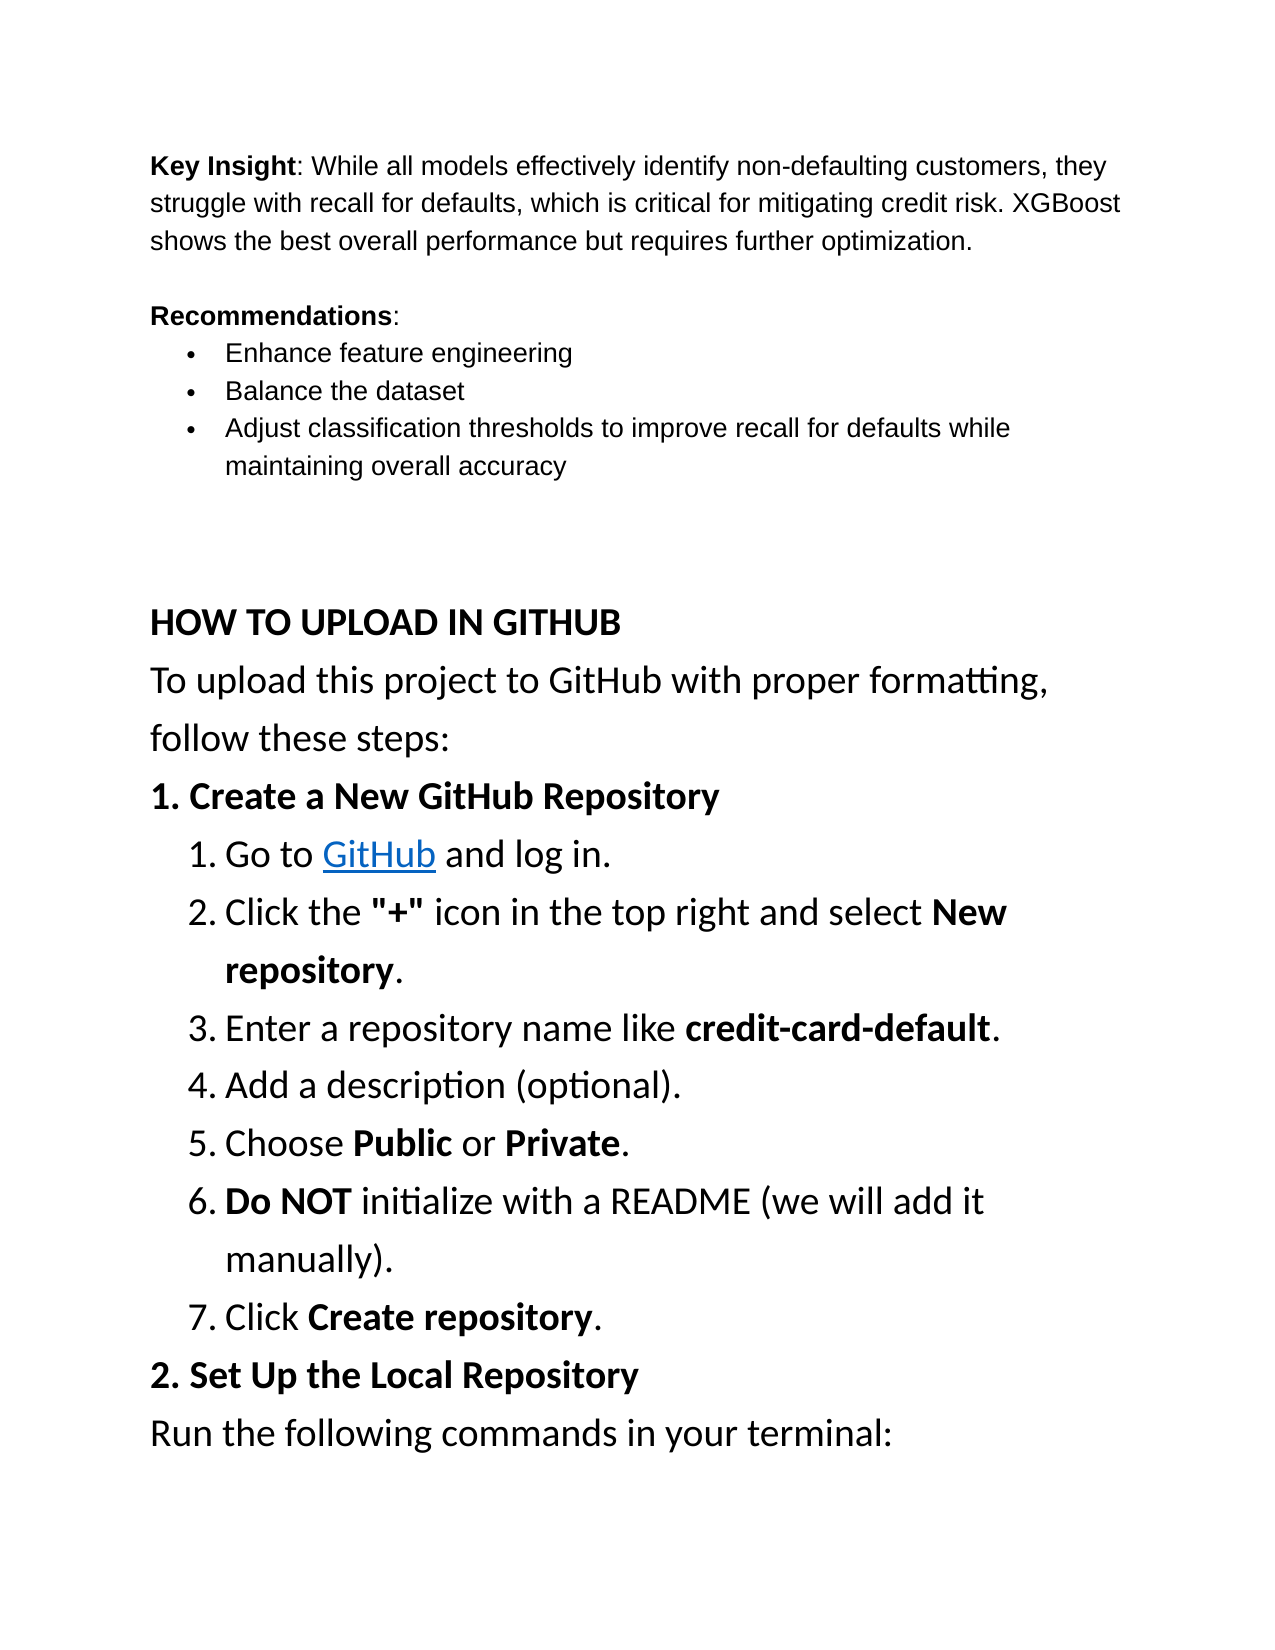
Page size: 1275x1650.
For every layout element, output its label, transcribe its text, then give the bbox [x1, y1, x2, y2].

list Do NOT initialize with a README (we will add it manually). [187, 1176, 1125, 1283]
list Enter a repository name like credit-card-default. [187, 1003, 1125, 1051]
text Key Insight: While all models effectively identify non-defaulting customers, they struggle with recall for defaults, which is critical for mitigating credit risk. XGBoost shows the best overall performance but requires further optimization. [150, 150, 1125, 256]
list Click Create repository. [187, 1292, 1125, 1341]
list Choose Public or Private. [187, 1118, 1125, 1167]
list Add a description (optional). [187, 1061, 1125, 1109]
text 1. Create a New GitHub Repository [150, 771, 1125, 819]
list Go to GitHub and log in. [187, 829, 1125, 877]
list Adjust classification thresholds to improve recall for defaults while maintaining overall accuracy [187, 412, 1125, 481]
text Run the following commands in your terminal: [150, 1408, 1125, 1456]
list Click the "+" icon in the top right and select New repository. [187, 887, 1125, 993]
text To upload this project to GitHub with proper formatting, follow these steps: [150, 655, 1125, 761]
text 2. Set Up the Local Repository [150, 1350, 1125, 1398]
list Balance the dataset [187, 375, 1125, 406]
text Recommendations: [150, 300, 1125, 331]
text HOW TO UPLOAD IN GITHUB [150, 597, 1125, 646]
list Enhance feature engineering [187, 337, 1125, 369]
